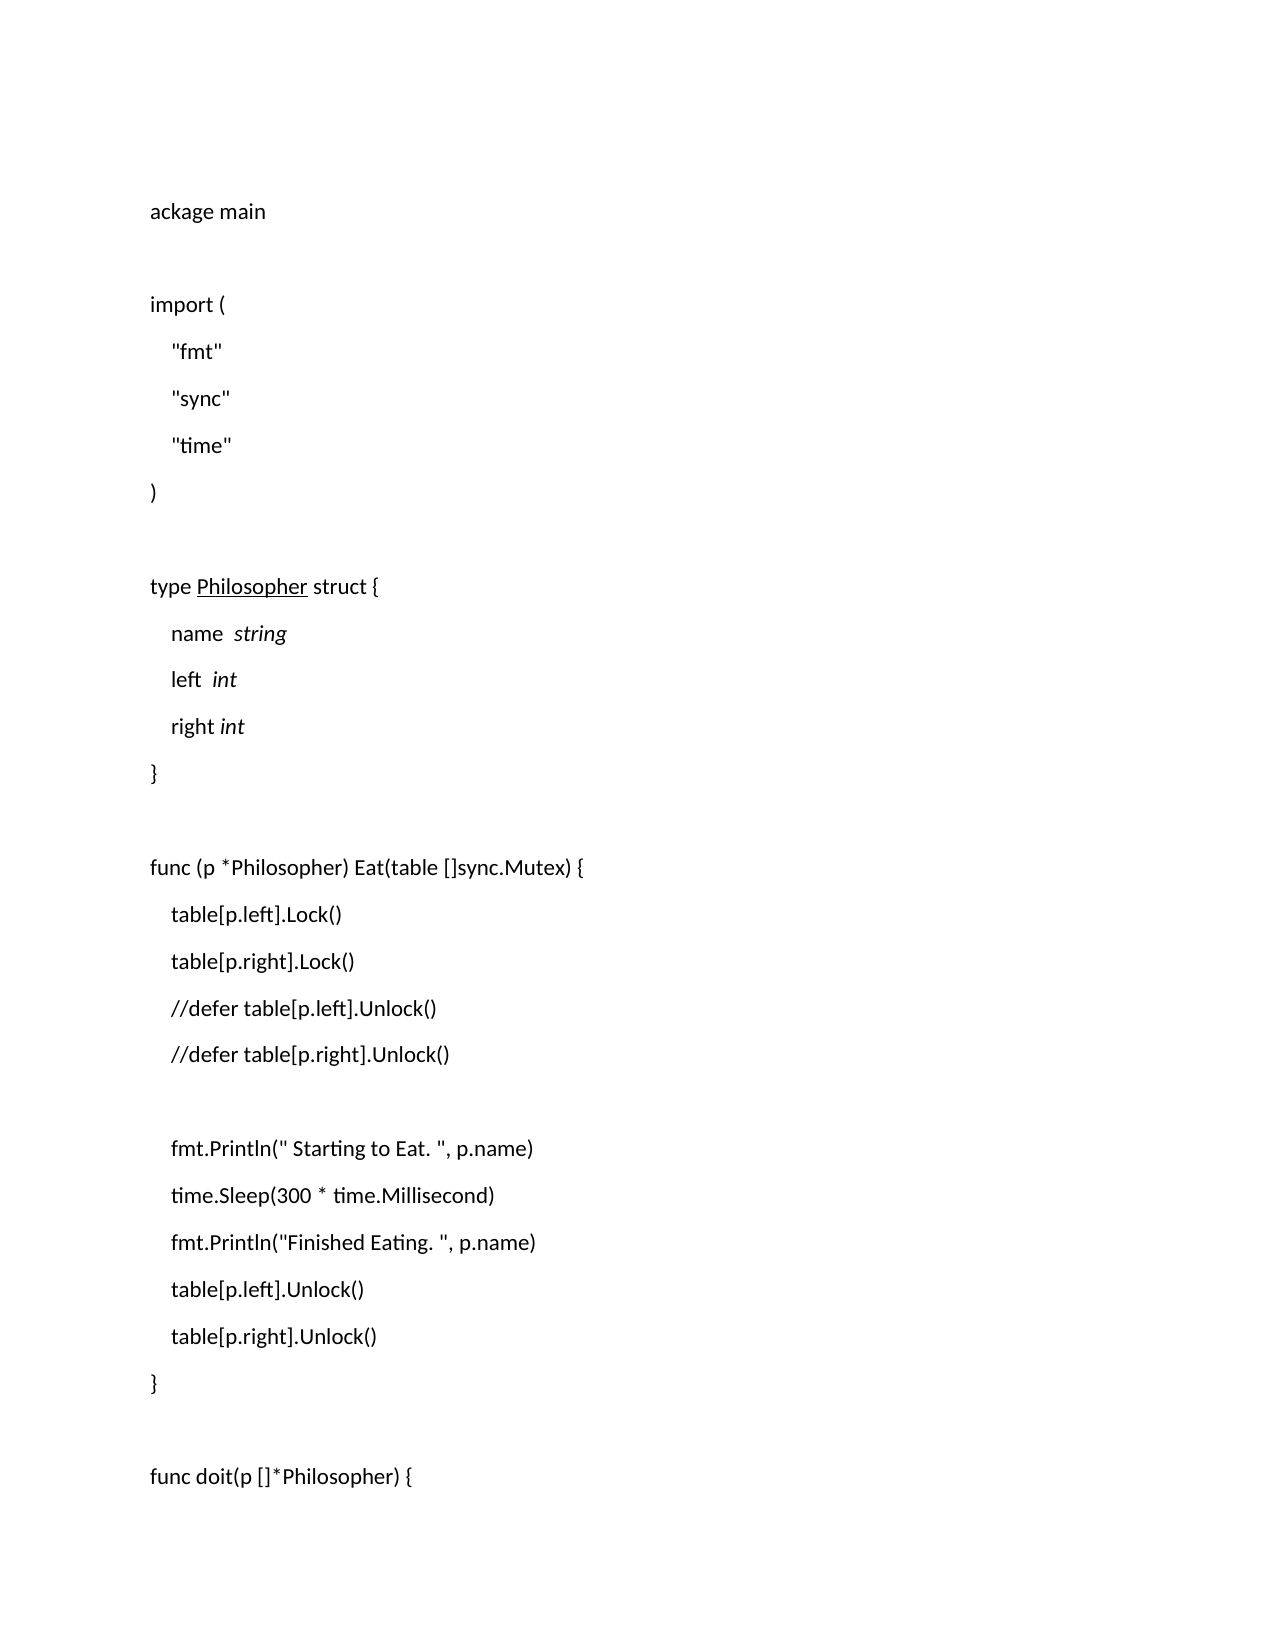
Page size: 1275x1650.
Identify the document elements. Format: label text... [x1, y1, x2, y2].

text fmt.Println("Finished Eating. ", p.name) [150, 1228, 1125, 1256]
text type Philosopher struct { [150, 572, 1125, 600]
text } [150, 759, 1125, 787]
text "fmt" [150, 337, 1125, 366]
text func doit(p []*Philosopher) { [150, 1462, 1125, 1491]
text time.Sleep(300 * time.Millisecond) [150, 1181, 1125, 1209]
text ) [150, 478, 1125, 506]
text left int [150, 666, 1125, 694]
text table[p.left].Lock() [150, 900, 1125, 928]
text "sync" [150, 384, 1125, 412]
text import ( [150, 291, 1125, 319]
text "time" [150, 431, 1125, 459]
text table[p.left].Unlock() [150, 1275, 1125, 1303]
text name string [150, 619, 1125, 647]
text func (p *Philosopher) Eat(table []sync.Mutex) { [150, 853, 1125, 881]
text table[p.right].Unlock() [150, 1322, 1125, 1350]
text //defer table[p.right].Unlock() [150, 1041, 1125, 1069]
text } [150, 1369, 1125, 1397]
text //defer table[p.left].Unlock() [150, 994, 1125, 1022]
text right int [150, 712, 1125, 741]
text table[p.right].Lock() [150, 947, 1125, 975]
text fmt.Println(" Starting to Eat. ", p.name) [150, 1134, 1125, 1162]
text ackage main [150, 197, 1125, 225]
